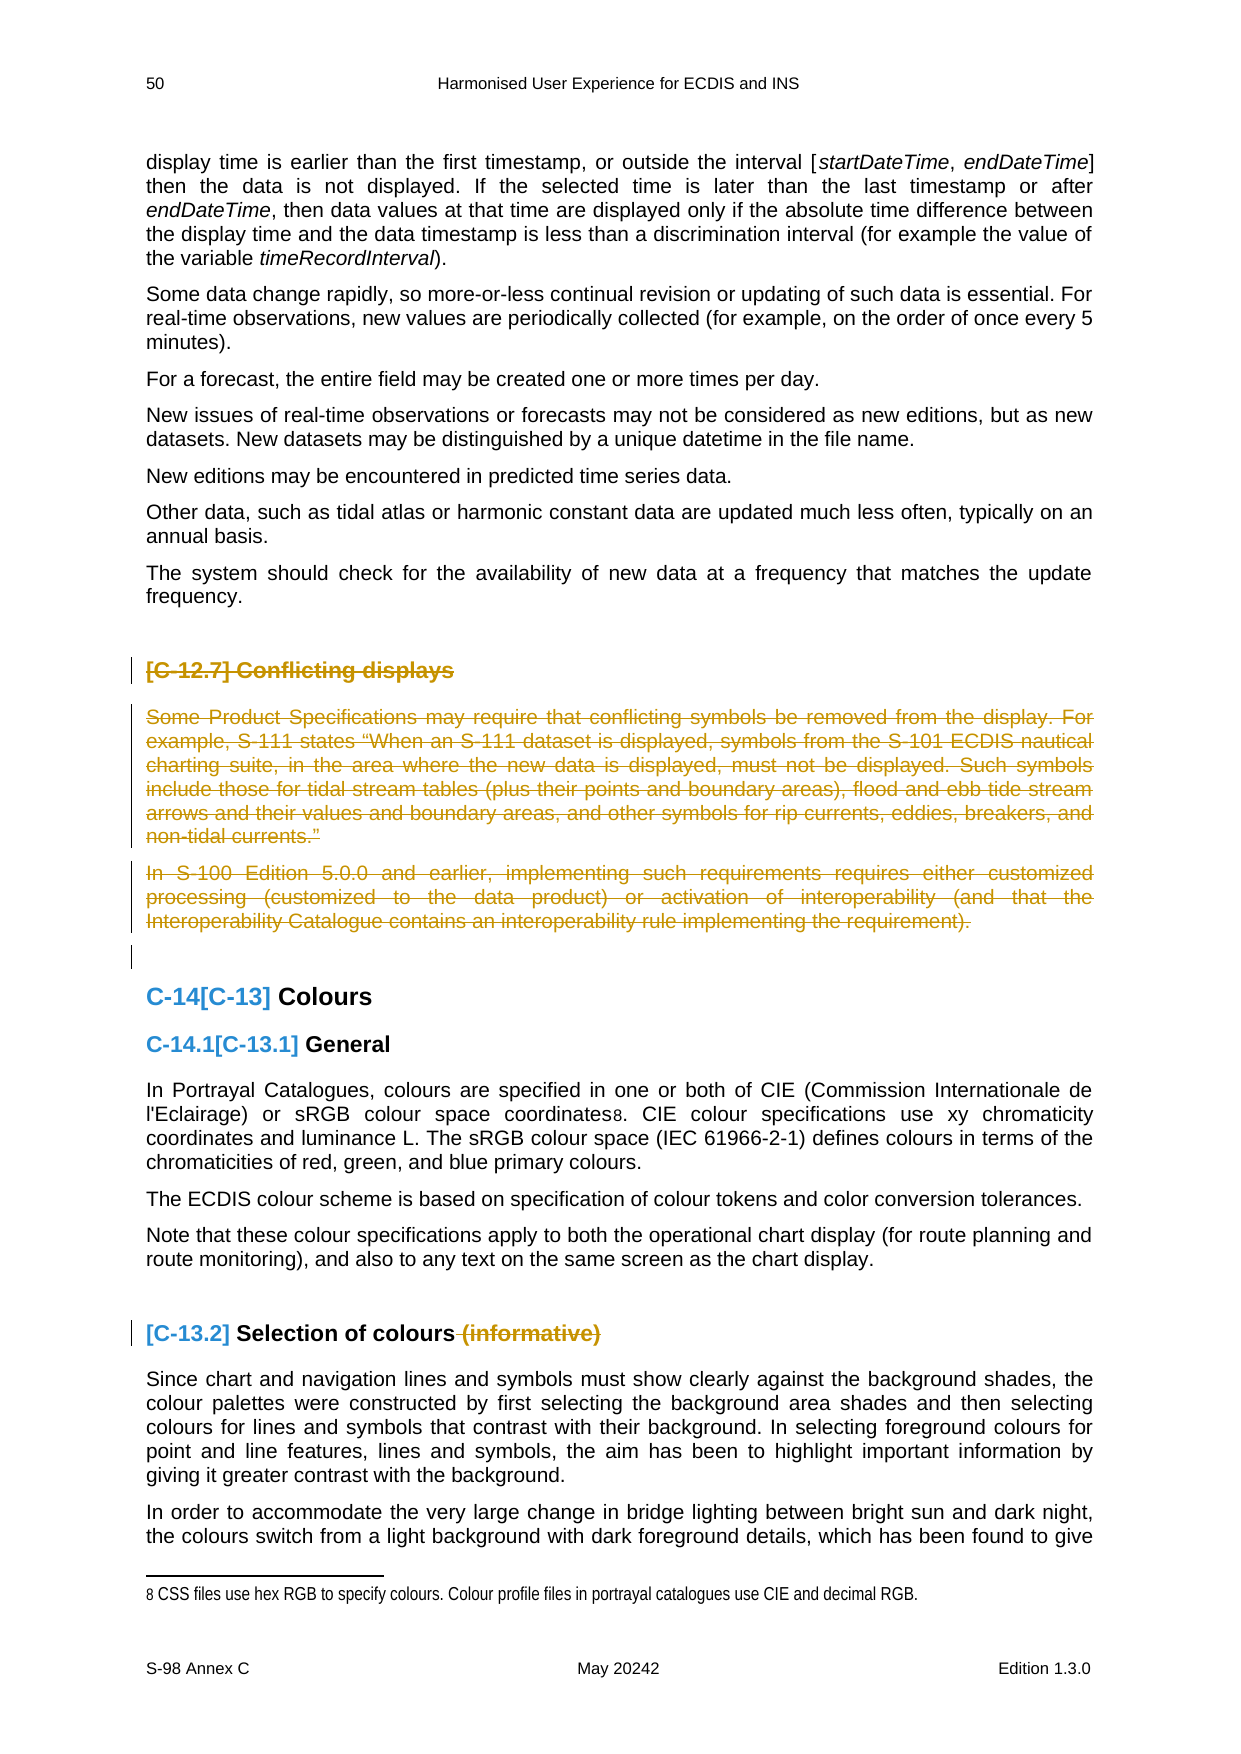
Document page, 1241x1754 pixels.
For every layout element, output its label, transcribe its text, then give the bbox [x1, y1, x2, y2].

text The ECDIS colour scheme is based on specification of colour tokens and color conversion tolerances. [146, 1187, 1094, 1211]
text Some data change rapidly, so more-or-less continual revision or updating of such data is essential. For real-time observations, new values are periodically collected (for example, on the order of once every 5 minutes). [146, 282, 1094, 354]
text New issues of real-time observations or forecasts may not be considered as new editions, but as new datasets. New datasets may be distinguished by a unique datetime in the file name. [146, 403, 1094, 451]
text Since chart and navigation lines and symbols must show clearly against the background shades, the colour palettes were constructed by first selecting the background area shades and then selecting colours for lines and symbols that contrast with their background. In selecting foreground colours for point and line features, lines and symbols, the aim has been to highlight important information by giving it greater contrast with the background. [146, 1367, 1094, 1487]
text The system should check for the availability of new data at a frequency that matches the update frequency. [146, 560, 1094, 608]
text For a forecast, the entire field may be created one or more times per day. [146, 367, 1094, 391]
text In Portrayal Catalogues, colours are specified in one or both of CIE (Commission Internationale de l'Eclairage) or sRGB colour space coordinates. CIE colour specifications use xy chromaticity coordinates and luminance L. The sRGB colour space (IEC 61966-2-1) defines colours in terms of the chromaticities of red, green, and blue primary colours. [146, 1078, 1094, 1174]
text New editions may be encountered in predicted time series data. [146, 463, 1094, 487]
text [146, 150, 1094, 270]
subtitle Colours [146, 982, 1094, 1010]
text Note that these colour specifications apply to both the operational chart display (for route planning and route monitoring), and also to any text on the same screen as the chart display. [146, 1223, 1094, 1271]
subtitle Selection of colours [146, 1320, 1094, 1346]
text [146, 1499, 1094, 1547]
text Other data, such as tidal atlas or harmonic constant data are updated much less often, typically on an annual basis. [146, 500, 1094, 548]
subtitle General [146, 1031, 1094, 1057]
